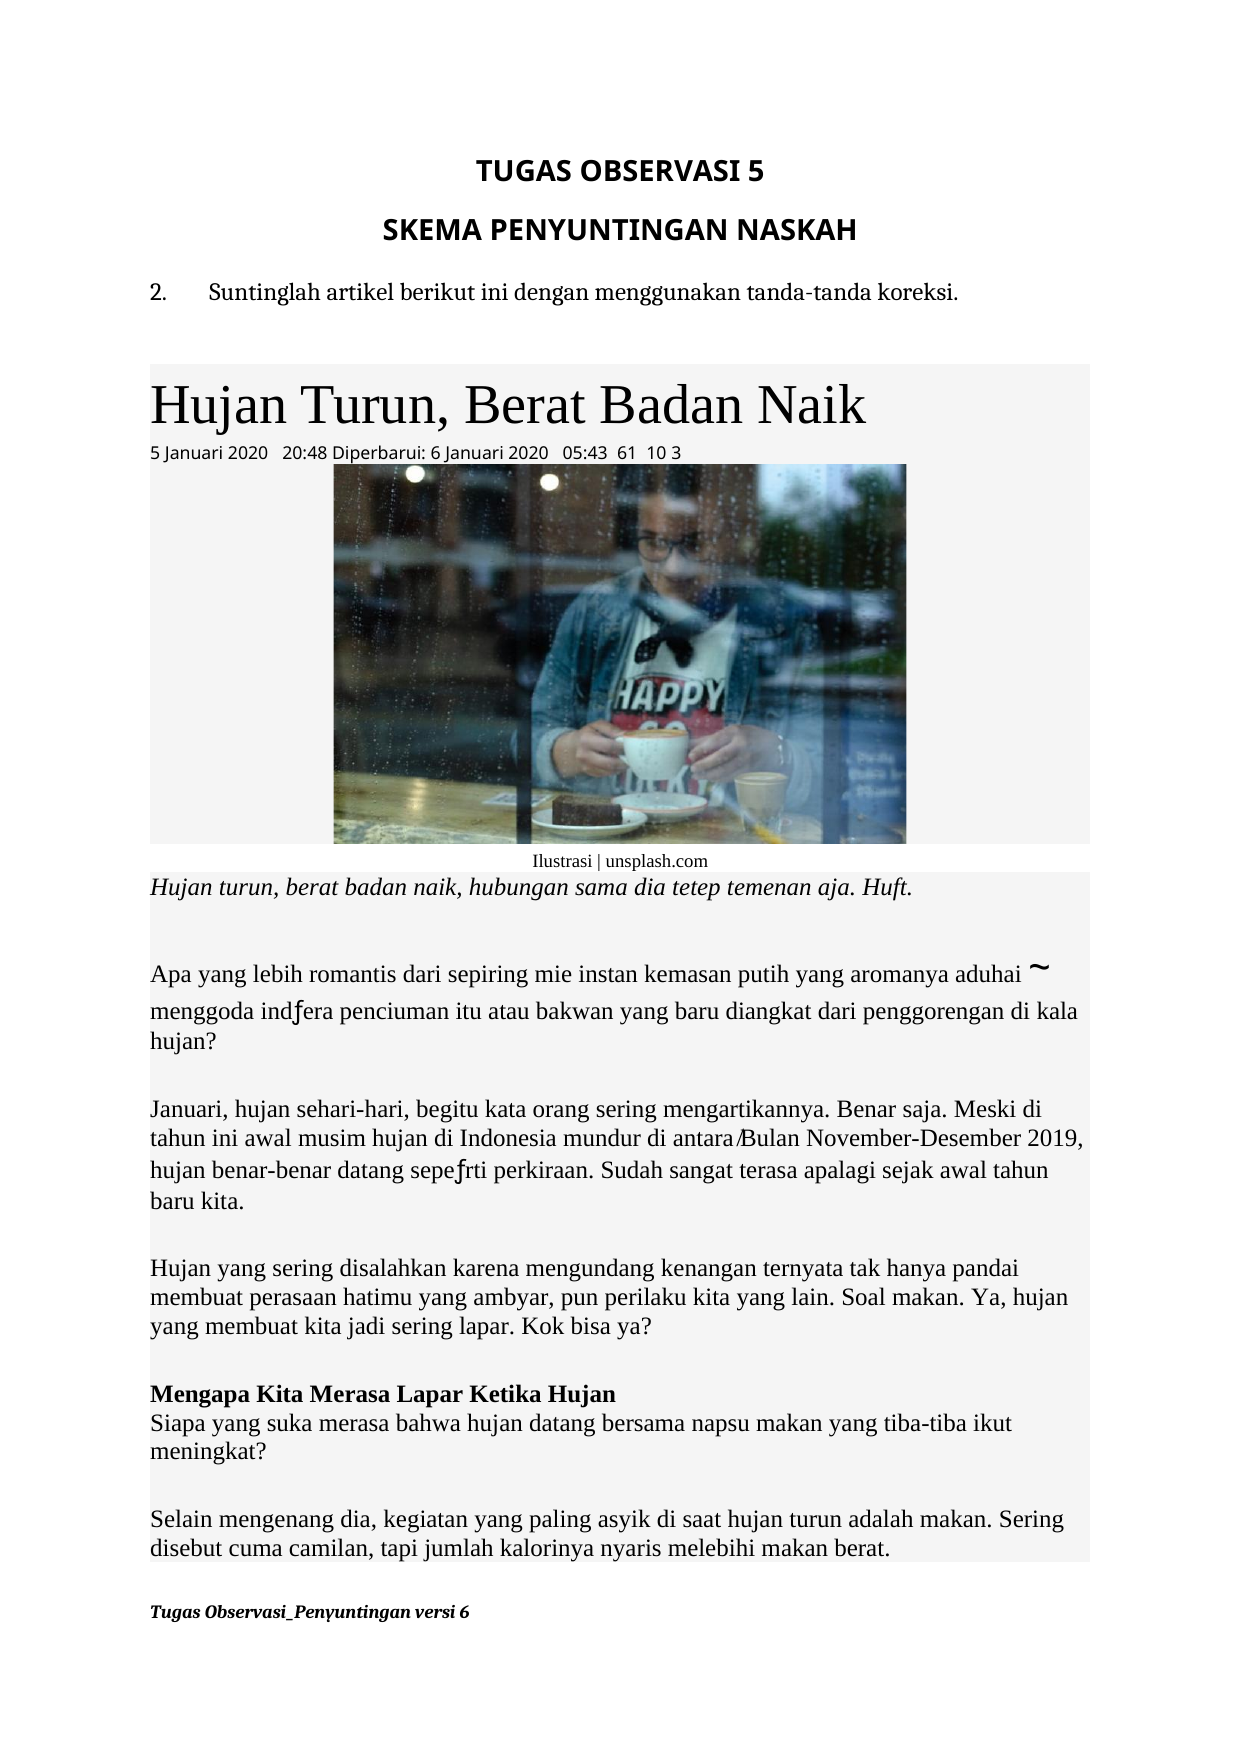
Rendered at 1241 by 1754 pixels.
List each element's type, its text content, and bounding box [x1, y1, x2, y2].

text Hujan yang sering disalahkan karena mengundang kenangan ternyata tak hanya pandai membuat perasaan hatimu yang ambyar, pun perilaku kita yang lain. Soal makan. Ya, hujan yang membuat kita jadi sering lapar. Kok bisa ya? [150, 1253, 1090, 1340]
text 5 Januari 2020 20:48 Diperbarui: 6 Januari 2020 05:43 61 10 3 [150, 436, 1090, 464]
text SKEMA PENYUNTINGAN NASKAH [150, 209, 1090, 249]
text Mengapa Kita Merasa Lapar Ketika Hujan Siapa yang suka merasa bahwa hujan datang bersama napsu makan yang tiba-tiba ikut meningkat? [150, 1379, 1090, 1465]
text Hujan Turun, Berat Badan Naik [150, 364, 1090, 436]
text Januari, hujan sehari-hari, begitu kata orang sering mengartikannya. Benar saja. Meski di tahun ini awal musim hujan di Indonesia mundur di antara ̸Bulan November-Desember 2019, hujan benar-benar datang sepeƒrti perkiraan. Sudah sangat terasa apalagi sejak awal tahun baru kita. [150, 1094, 1090, 1214]
text TUGAS OBSERVASI 5 [150, 150, 1090, 190]
list Suntinglah artikel berikut ini dengan menggunakan tanda-tanda koreksi. [150, 278, 1090, 307]
picture [333, 464, 907, 844]
text Apa yang lebih romantis dari sepiring mie instan kemasan putih yang aromanya aduhai ~ menggoda indƒera penciuman itu atau bakwan yang baru diangkat dari penggorengan di kala hujan? [150, 940, 1090, 1055]
text Ilustrasi | unsplash.com [150, 844, 1090, 872]
text Hujan turun, berat badan naik, hubungan sama dia tetep temenan aja. Huft. [150, 872, 1090, 901]
text Selain mengenang dia, kegiatan yang paling asyik di saat hujan turun adalah makan. Sering disebut cuma camilan, tapi jumlah kalorinya nyaris melebihi makan berat. [150, 1504, 1090, 1562]
